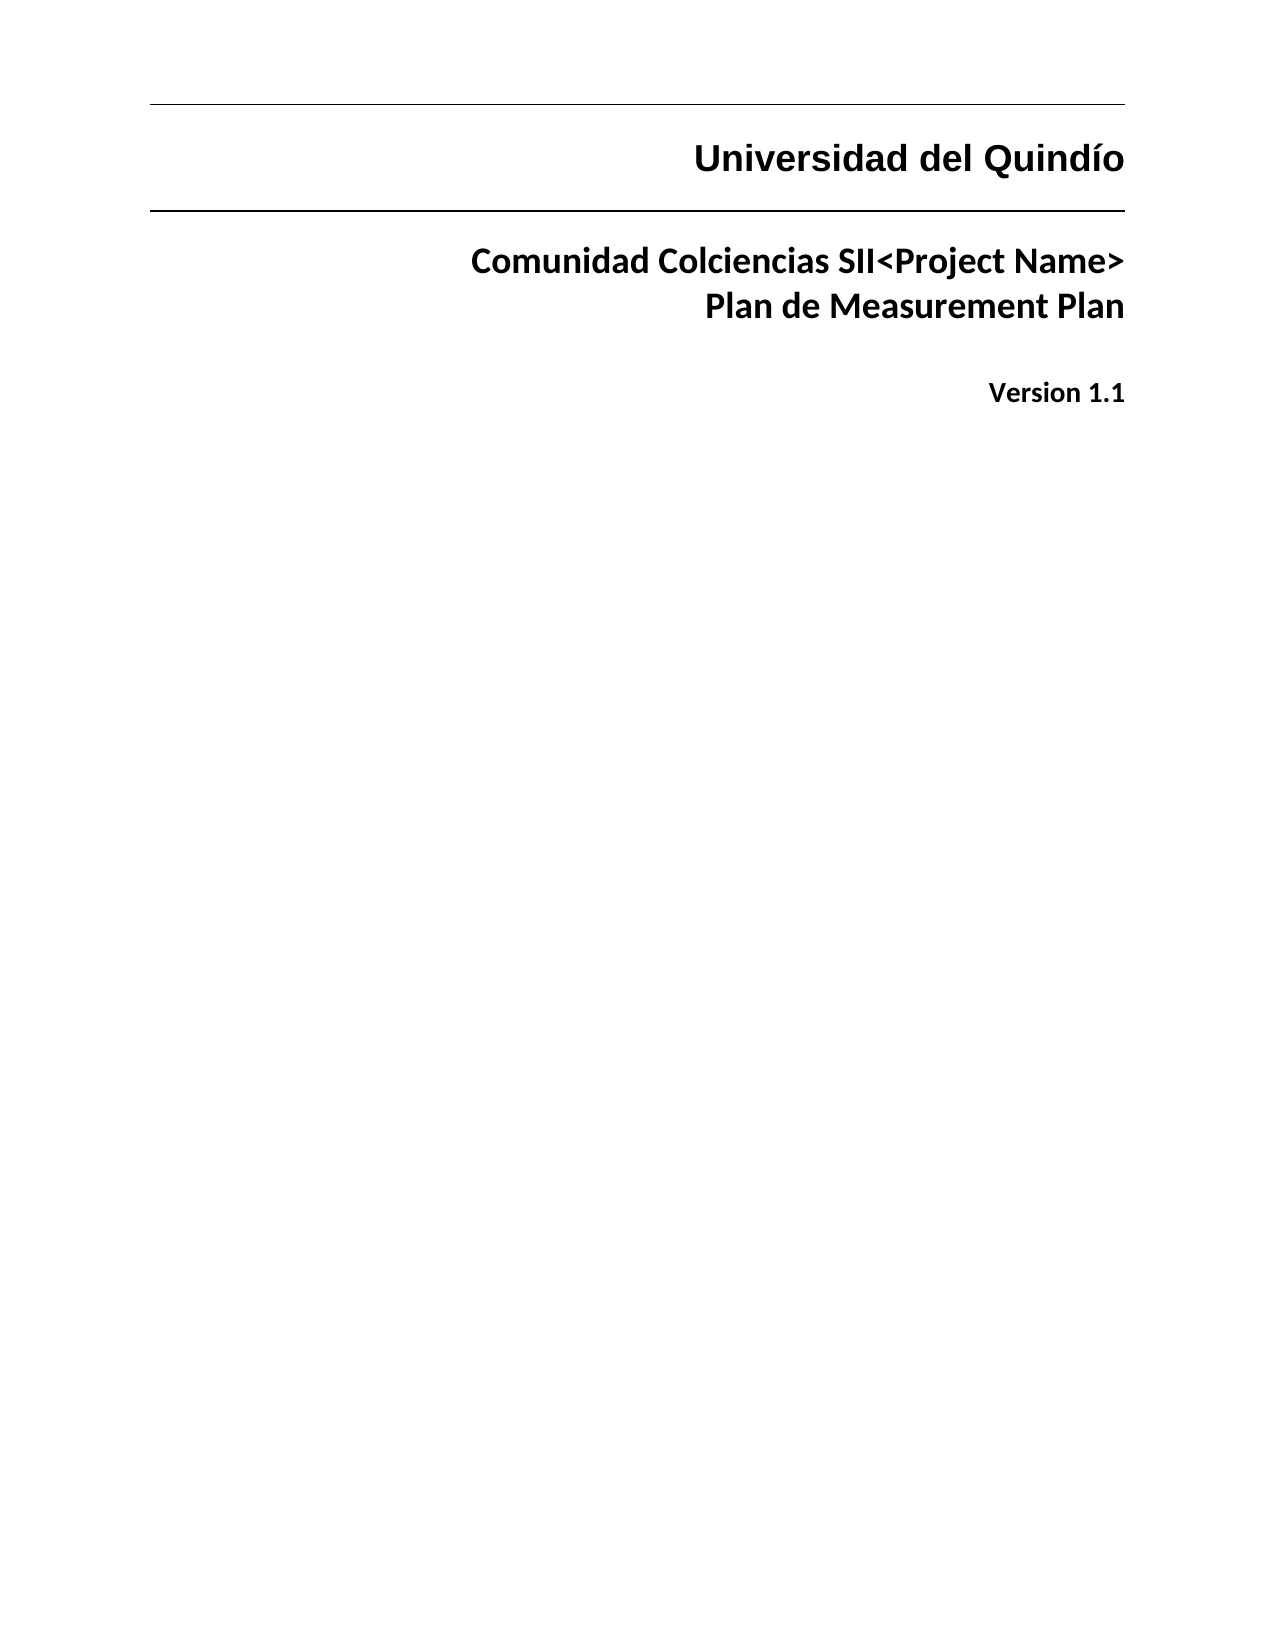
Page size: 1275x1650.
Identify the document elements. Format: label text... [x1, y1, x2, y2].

title Comunidad Colciencias SII [150, 237, 1125, 282]
title Plan de Estimación [150, 282, 1125, 328]
title Version 1.1 [150, 374, 1125, 410]
